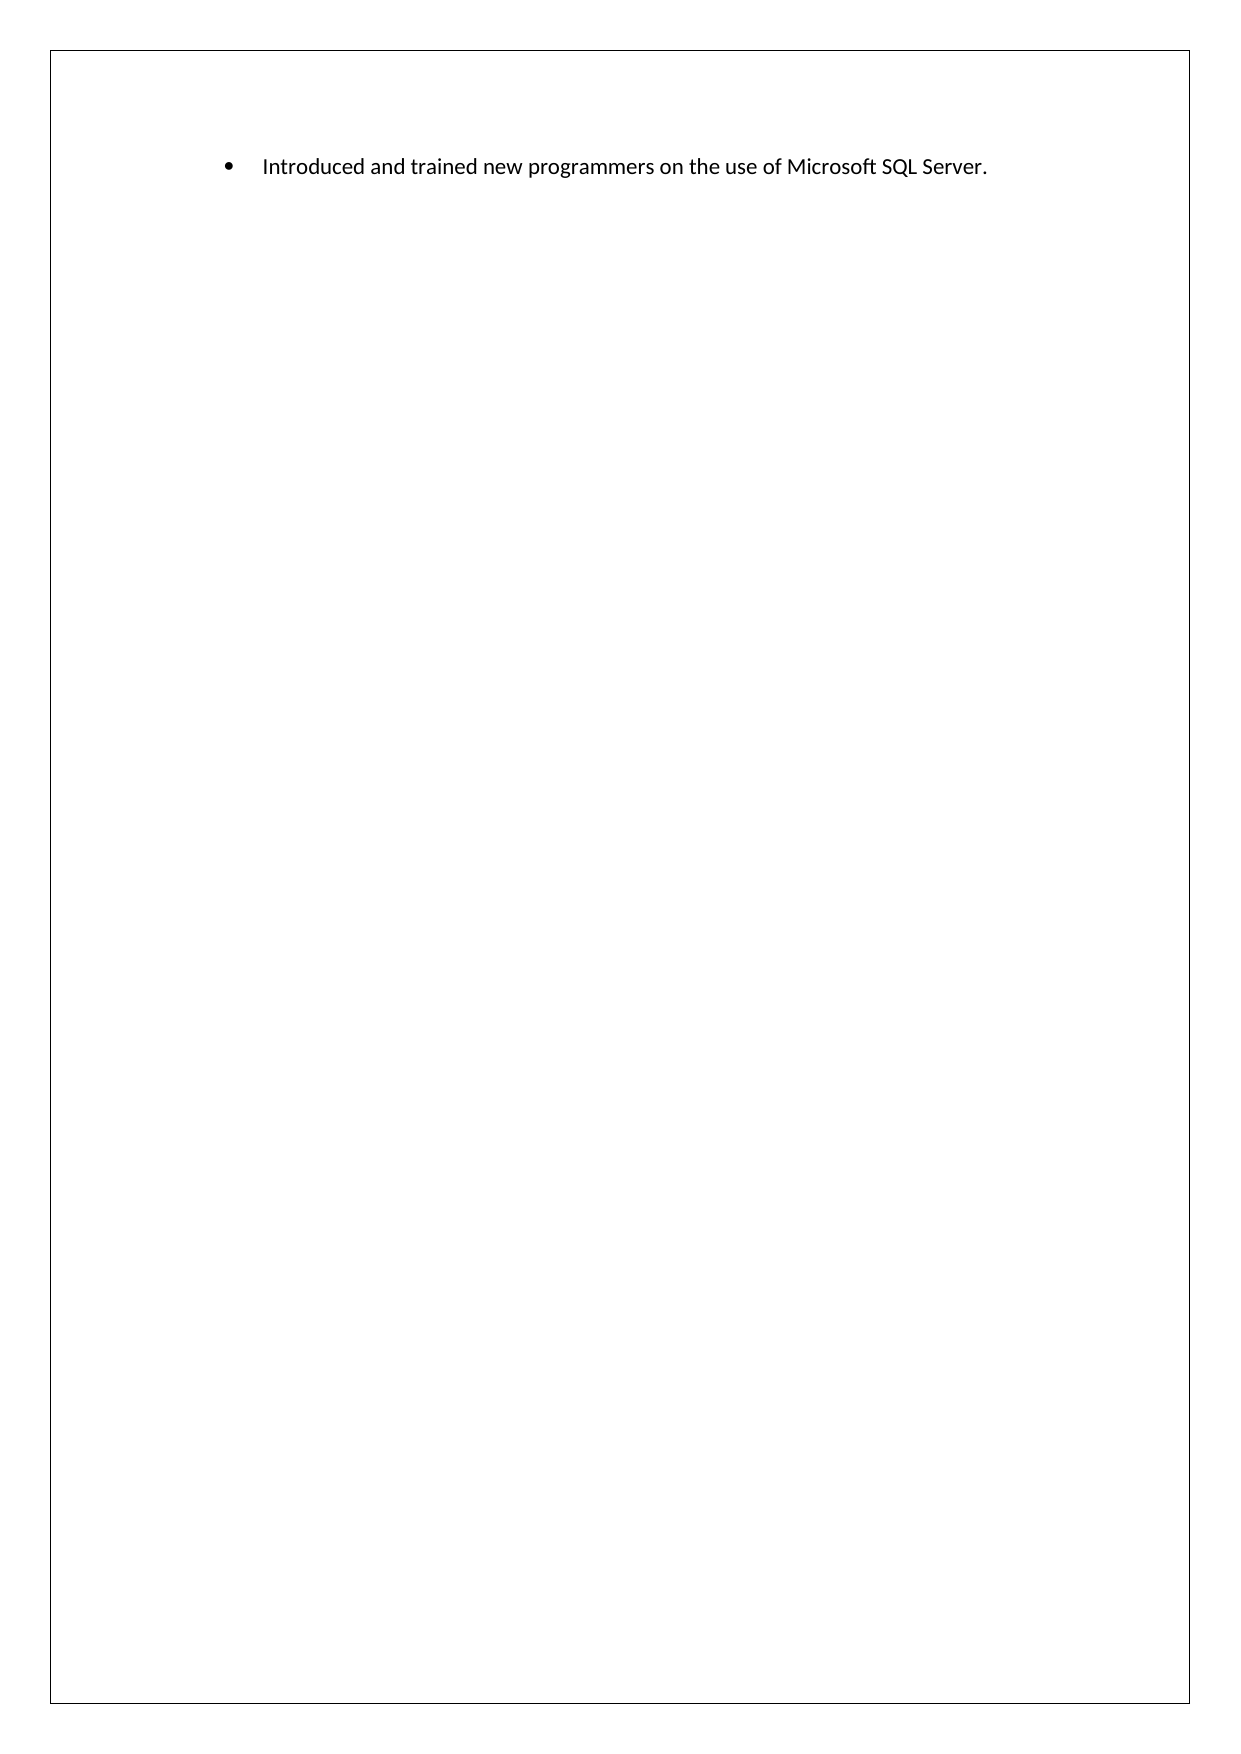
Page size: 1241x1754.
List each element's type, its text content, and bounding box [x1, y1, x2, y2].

list Introduced and trained new programmers on the use of Microsoft SQL Server. [225, 150, 1090, 180]
